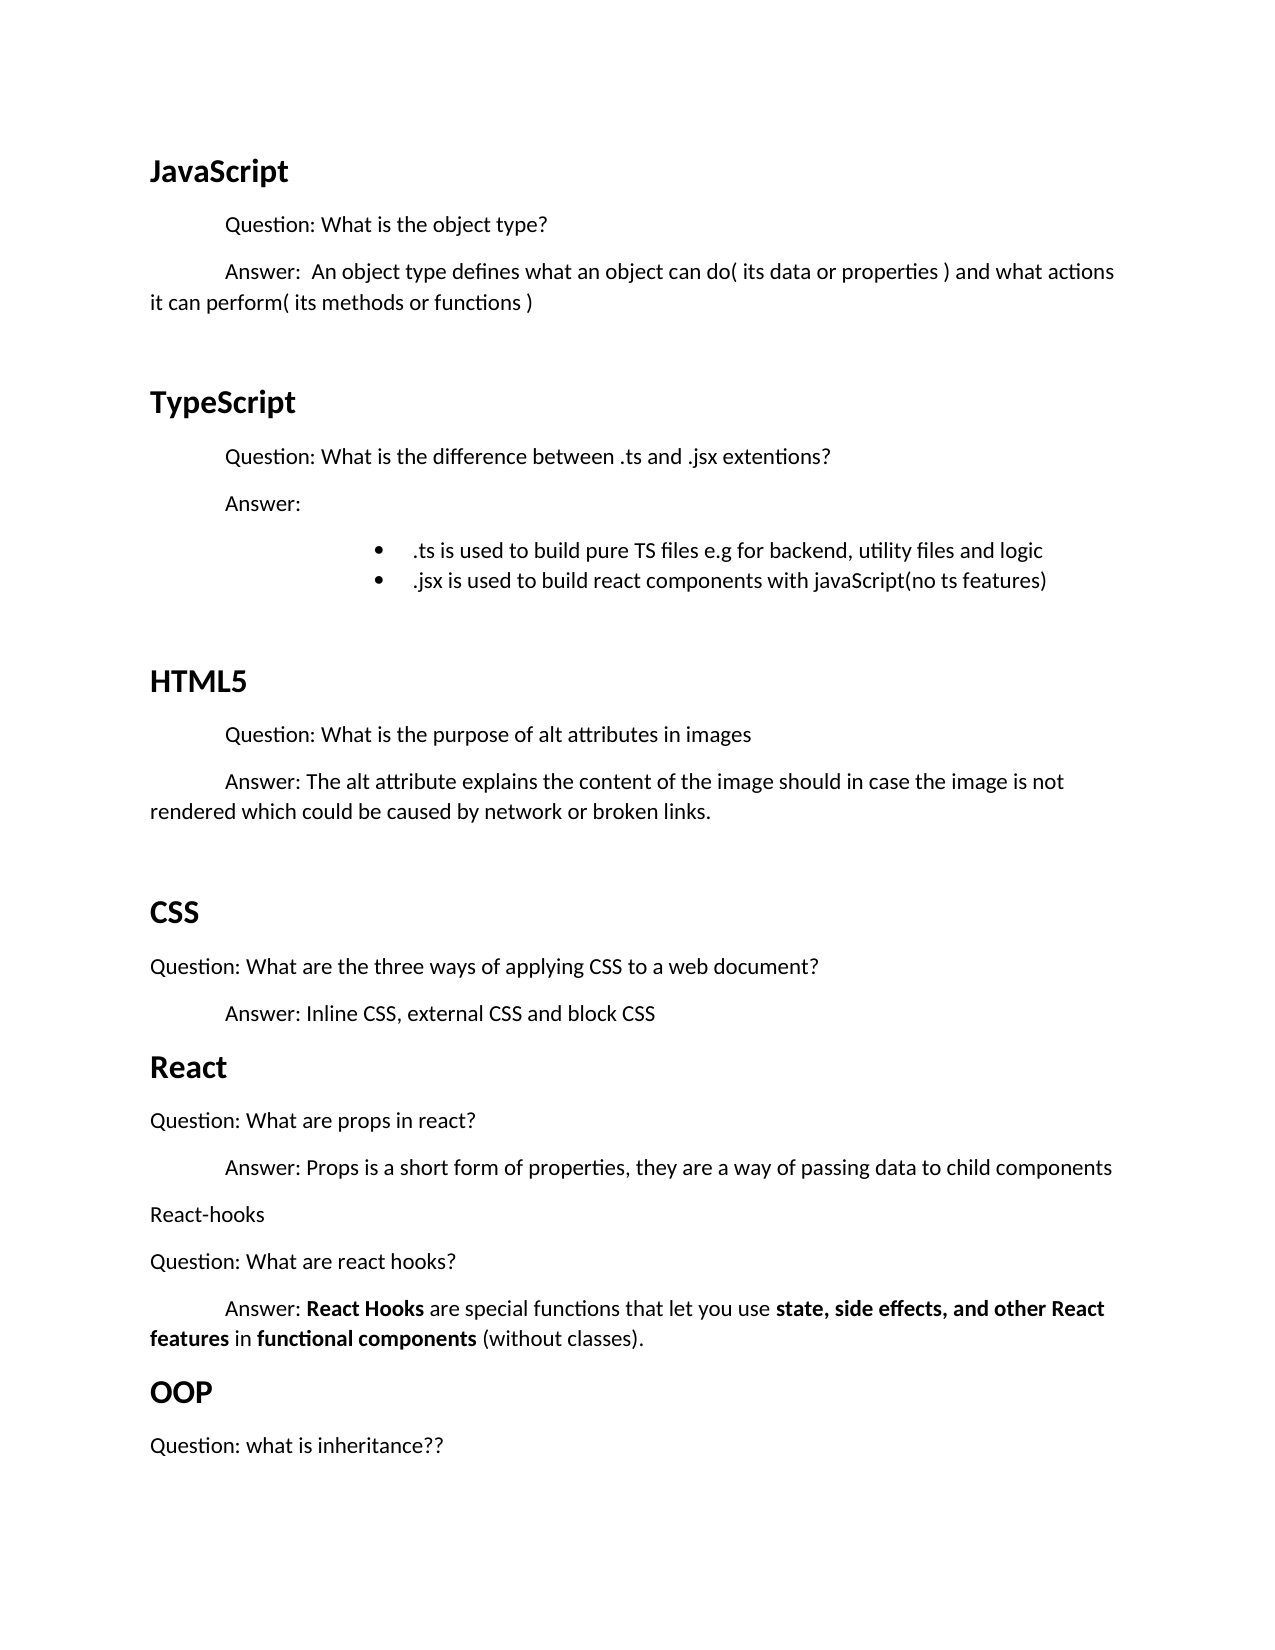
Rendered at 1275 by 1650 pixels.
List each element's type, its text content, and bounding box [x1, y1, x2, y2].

text Answer: [150, 489, 1125, 517]
text OOP [150, 1371, 1125, 1412]
text Question: What is the difference between .ts and .jsx extentions? [150, 442, 1125, 470]
text Question: What are props in react? [150, 1106, 1125, 1134]
text Question: What is the purpose of alt attributes in images [150, 720, 1125, 748]
text Answer: An object type defines what an object can do( its data or properties ) and what actions it can perform( its methods or functions ) [150, 257, 1125, 316]
text Question: what is inheritance?? [150, 1431, 1125, 1459]
text Answer: Props is a short form of properties, they are a way of passing data to child components [150, 1153, 1125, 1181]
text CSS [150, 891, 1125, 932]
text HTML5 [150, 660, 1125, 701]
text Answer: React Hooks are special functions that let you use state, side effects, and other React features in functional components (without classes). [150, 1294, 1125, 1352]
text Question: What are the three ways of applying CSS to a web document? [150, 952, 1125, 980]
text React-hooks [150, 1200, 1125, 1228]
text Answer: The alt attribute explains the content of the image should in case the image is not rendered which could be caused by network or broken links. [150, 767, 1125, 826]
text Answer: Inline CSS, external CSS and block CSS [150, 999, 1125, 1027]
list .jsx is used to build react components with javaScript(no ts features) [375, 566, 1125, 594]
text Question: What is the object type? [150, 211, 1125, 239]
text TypeScript [150, 381, 1125, 422]
text React [150, 1046, 1125, 1086]
text JavaScript [150, 150, 1125, 191]
text Question: What are react hooks? [150, 1247, 1125, 1275]
list .ts is used to build pure TS files e.g for backend, utility files and logic [375, 536, 1125, 564]
